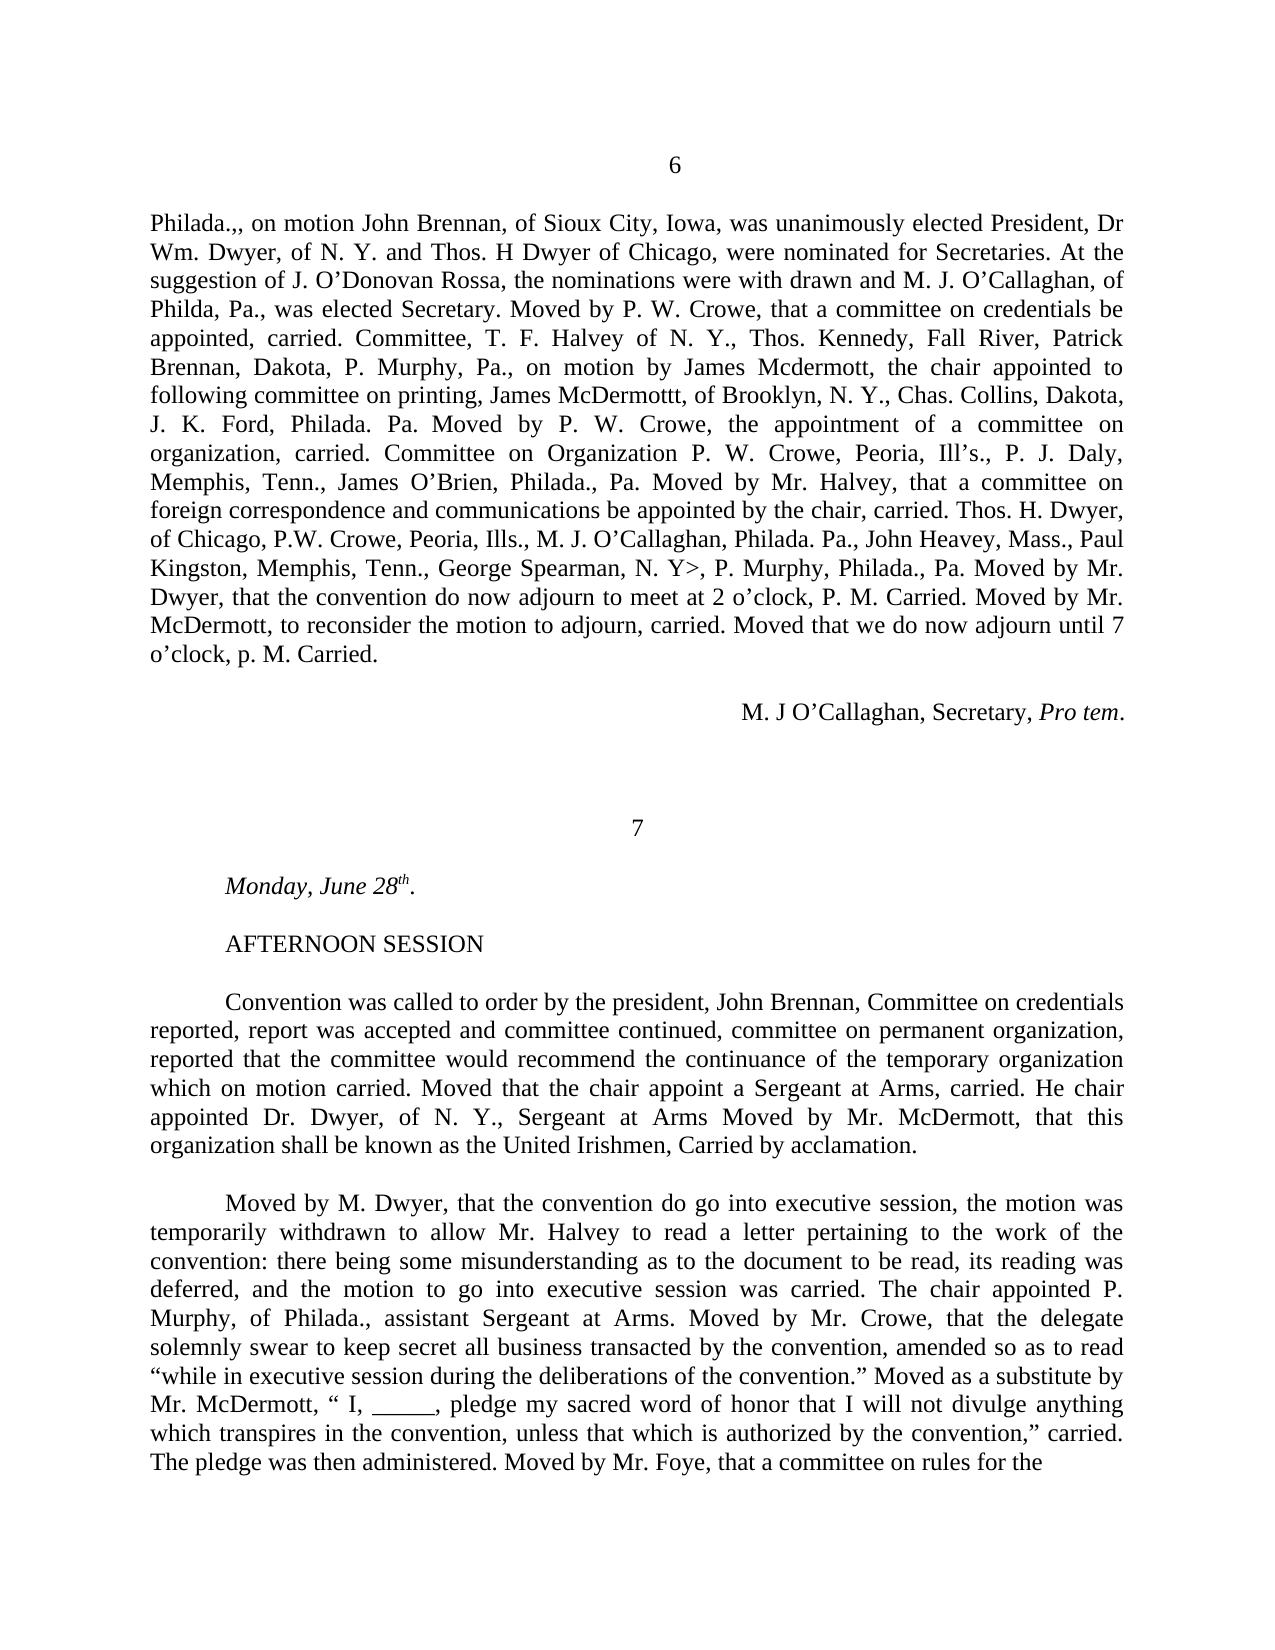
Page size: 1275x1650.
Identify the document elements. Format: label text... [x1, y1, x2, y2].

text Monday, June 28th. [150, 871, 1125, 899]
text AFTERNOON SESSION [150, 929, 1125, 957]
text Convention was called to order by the president, John Brennan, Committee on credentials reported, report was accepted and committee continued, committee on permanent organization, reported that the committee would recommend the continuance of the temporary organization which on motion carried. Moved that the chair appoint a Sergeant at Arms, carried. He chair appointed Dr. Dwyer, of N. Y., Sergeant at Arms Moved by Mr. McDermott, that this organization shall be known as the United Irishmen, Carried by acclamation. [150, 987, 1125, 1159]
text 6 [150, 150, 1125, 179]
text M. J O’Callaghan, Secretary, Pro tem. [150, 697, 1125, 726]
text Moved by M. Dwyer, that the convention do go into executive session, the motion was temporarily withdrawn to allow Mr. Halvey to read a letter pertaining to the work of the convention: there being some misunderstanding as to the document to be read, its reading was deferred, and the motion to go into executive session was carried. The chair appointed P. Murphy, of Philada., assistant Sergeant at Arms. Moved by Mr. Crowe, that the delegate solemnly swear to keep secret all business transacted by the convention, amended so as to read “while in executive session during the deliberations of the convention.” Moved as a substitute by Mr. McDermott, “ I, _____, pledge my sacred word of honor that I will not divulge anything which transpires in the convention, unless that which is authorized by the convention,” carried. The pledge was then administered. Moved by Mr. Foye, that a committee on rules for the [150, 1188, 1125, 1476]
text Philada.,, on motion John Brennan, of Sioux City, Iowa, was unanimously elected President, Dr Wm. Dwyer, of N. Y. and Thos. H Dwyer of Chicago, were nominated for Secretaries. At the suggestion of J. O’Donovan Rossa, the nominations were with drawn and M. J. O’Callaghan, of Philda, Pa., was elected Secretary. Moved by P. W. Crowe, that a committee on credentials be appointed, carried. Committee, T. F. Halvey of N. Y., Thos. Kennedy, Fall River, Patrick Brennan, Dakota, P. Murphy, Pa., on motion by James Mcdermott, the chair appointed to following committee on printing, James McDermottt, of Brooklyn, N. Y., Chas. Collins, Dakota, J. K. Ford, Philada. Pa. Moved by P. W. Crowe, the appointment of a committee on organization, carried. Committee on Organization P. W. Crowe, Peoria, Ill’s., P. J. Daly, Memphis, Tenn., James O’Brien, Philada., Pa. Moved by Mr. Halvey, that a committee on foreign correspondence and communications be appointed by the chair, carried. Thos. H. Dwyer, of Chicago, P.W. Crowe, Peoria, Ills., M. J. O’Callaghan, Philada. Pa., John Heavey, Mass., Paul Kingston, Memphis, Tenn., George Spearman, N. Y>, P. Murphy, Philada., Pa. Moved by Mr. Dwyer, that the convention do now adjourn to meet at 2 o’clock, P. M. Carried. Moved by Mr. McDermott, to reconsider the motion to adjourn, carried. Moved that we do now adjourn until 7 o’clock, p. M. Carried. [150, 208, 1125, 668]
text 7 [150, 813, 1125, 842]
